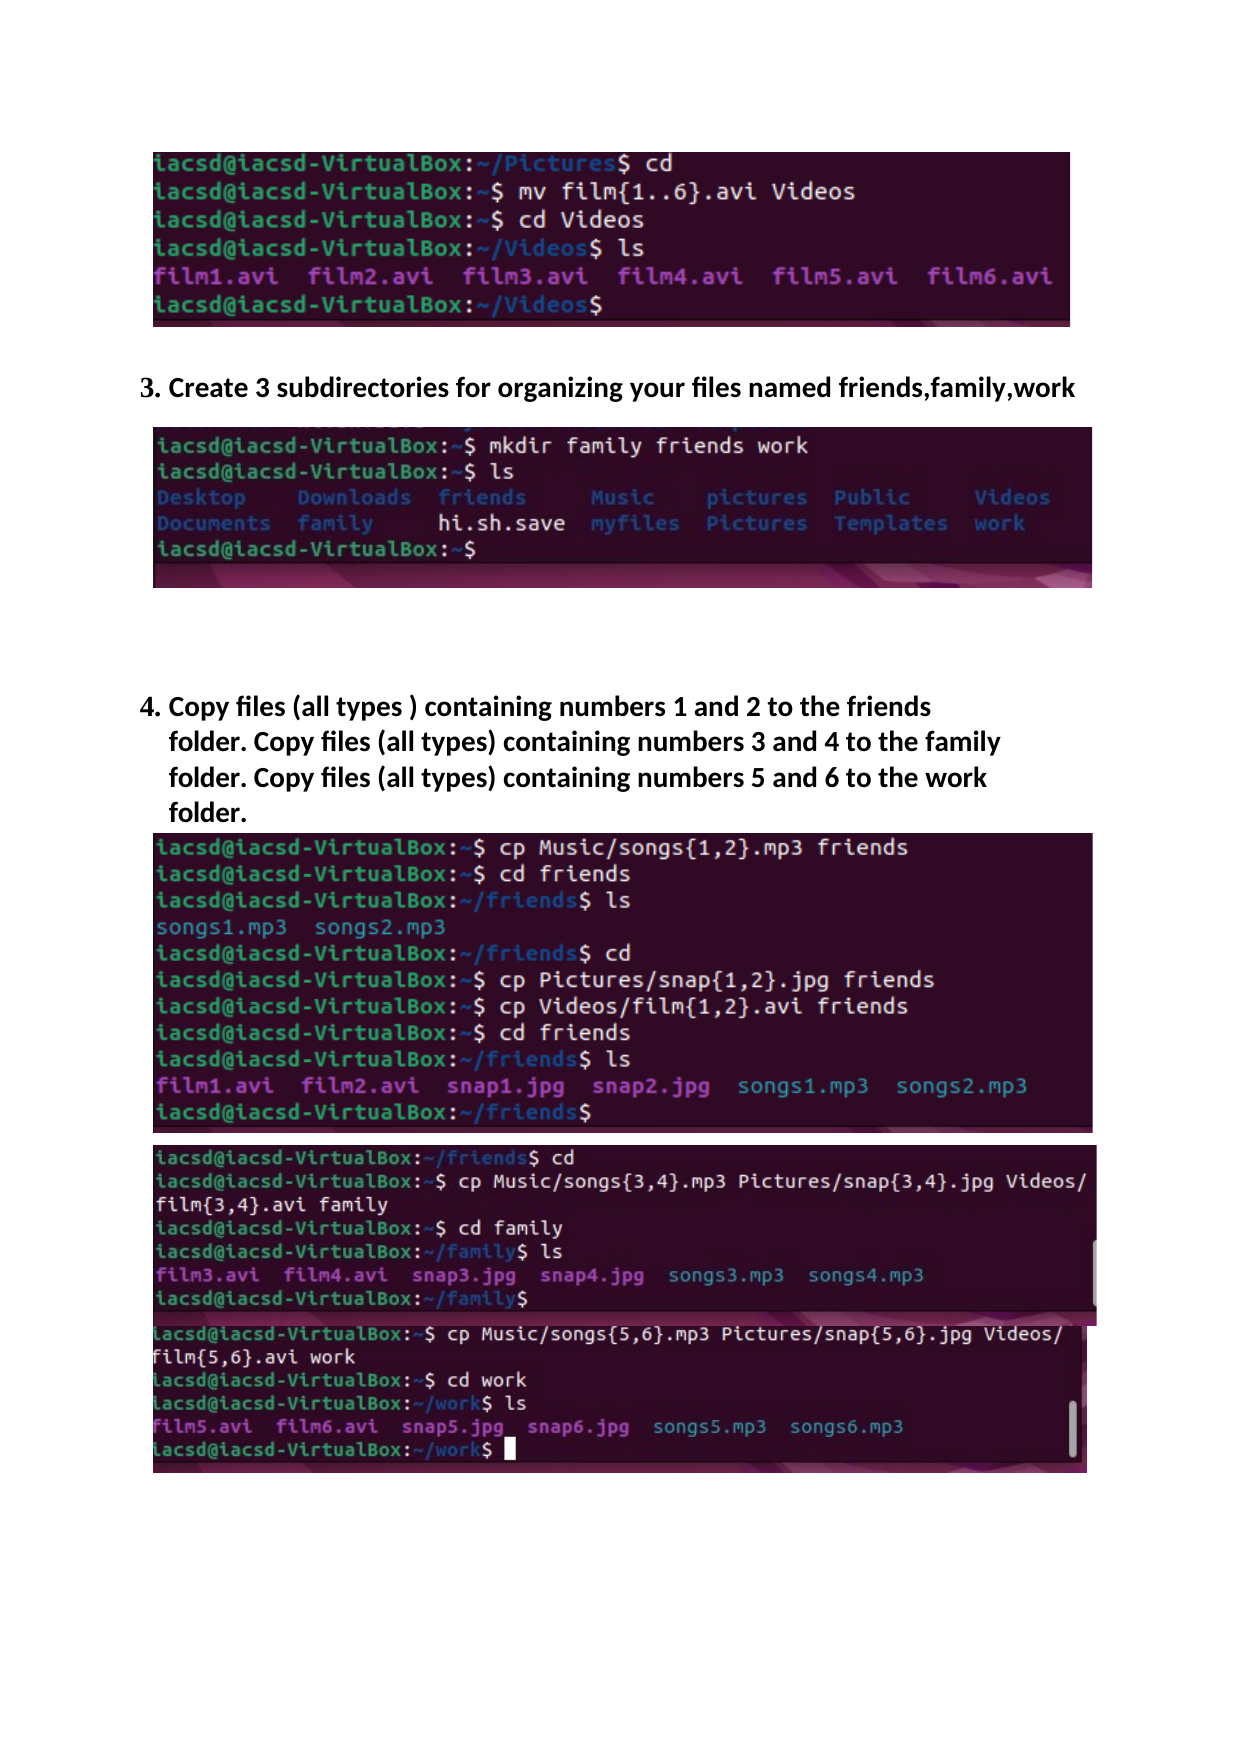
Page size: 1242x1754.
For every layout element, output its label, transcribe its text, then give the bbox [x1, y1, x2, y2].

picture [153, 833, 1093, 1133]
picture [153, 1145, 1097, 1473]
list Create 3 subdirectories for organizing your files named friends,family,work [139, 369, 1104, 405]
picture [153, 152, 1071, 327]
picture [153, 427, 1093, 588]
list Copy files (all types ) containing numbers 1 and 2 to the friends folder. Copy files (all types) containing numbers 3 and 4 to the family folder. Copy files (all types) containing numbers 5 and 6 to the work folder. [139, 688, 1007, 830]
